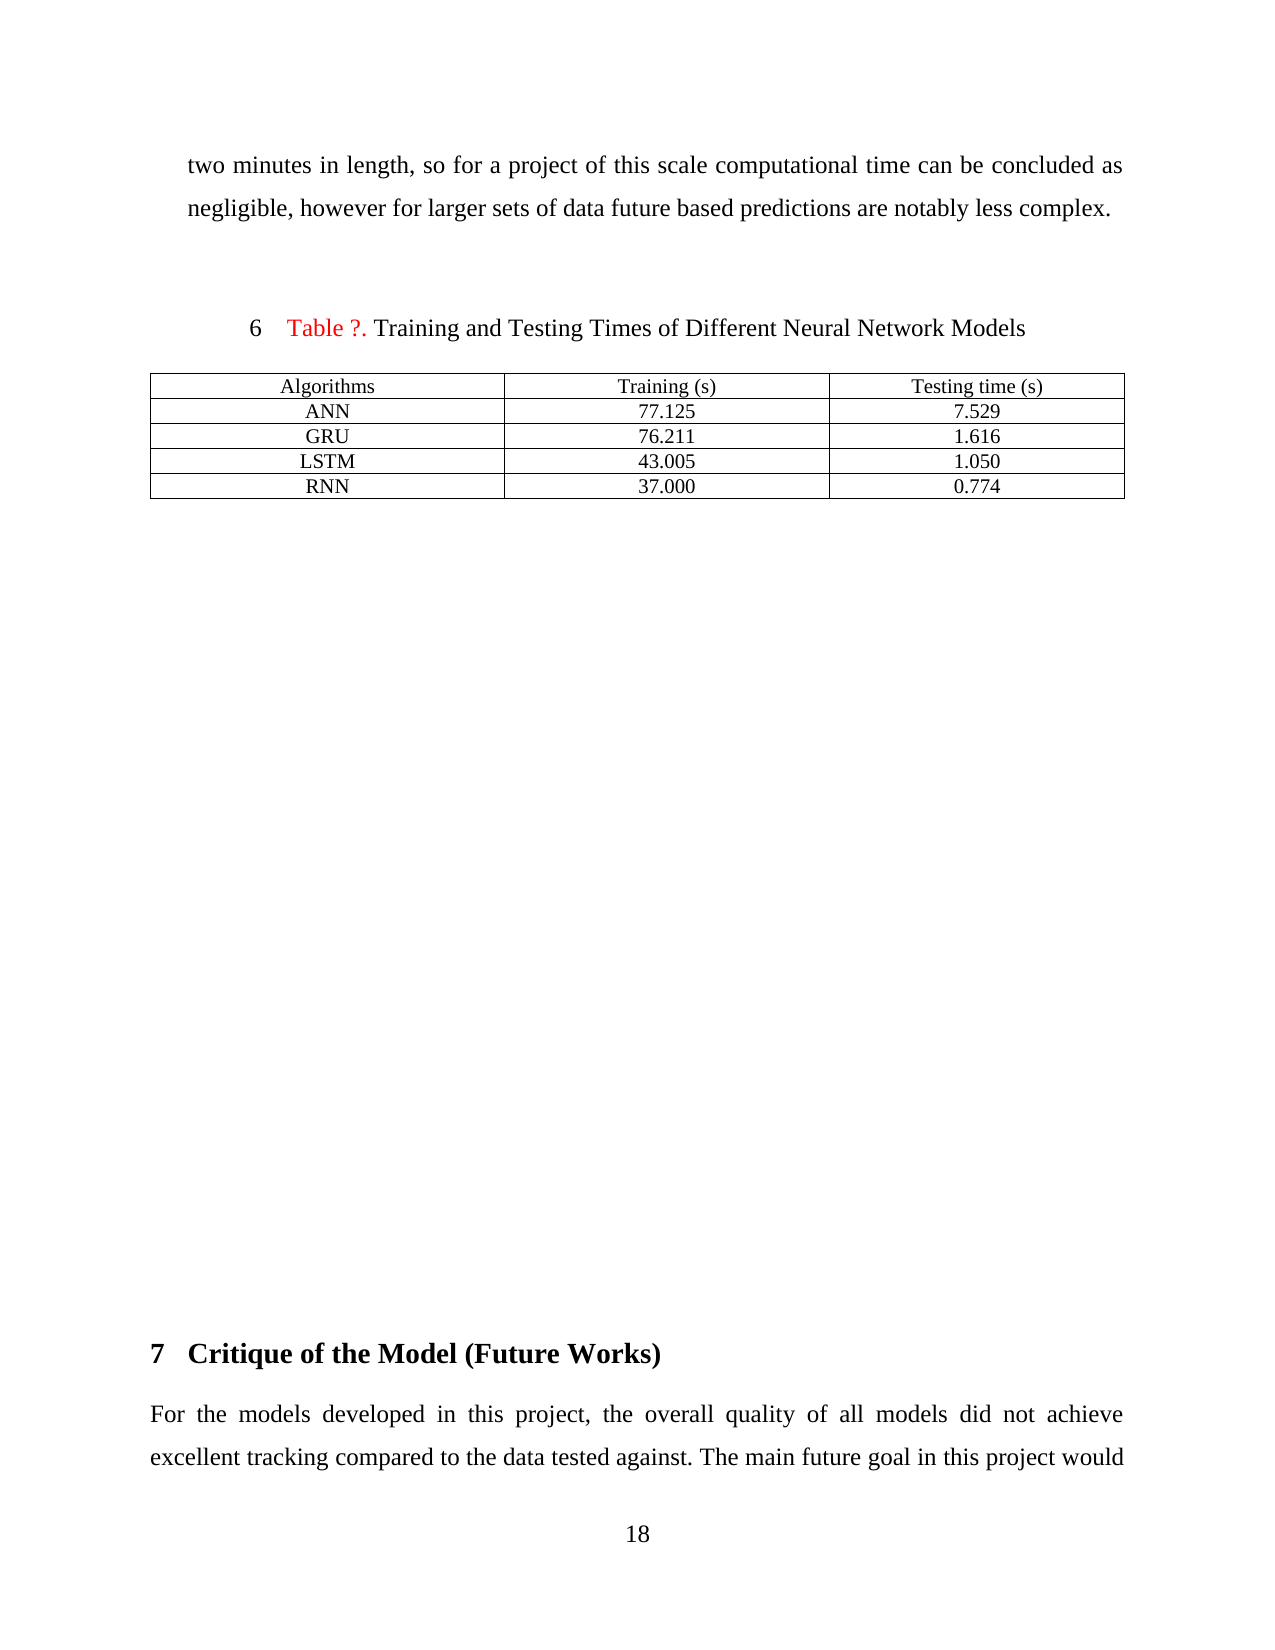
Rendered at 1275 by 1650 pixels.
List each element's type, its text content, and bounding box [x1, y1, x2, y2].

table_cell 43.005 [505, 449, 829, 473]
table_cell 7.529 [830, 399, 1124, 423]
subtitle Critique of the Model (Future Works) [150, 1336, 1125, 1370]
table_cell 1.616 [830, 424, 1124, 448]
table_header Testing time (s) [830, 374, 1124, 398]
table_cell 0.774 [830, 474, 1124, 498]
table_cell RNN [151, 474, 504, 498]
table_header Algorithms [151, 374, 504, 398]
table_cell 77.125 [505, 399, 829, 423]
table_cell 37.000 [505, 474, 829, 498]
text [150, 1399, 1125, 1471]
list Table ?. Training and Testing Times of Different Neural Network Models [150, 313, 1125, 341]
table_header Training (s) [505, 374, 829, 398]
table_cell ANN [151, 399, 504, 423]
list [150, 150, 1125, 222]
table_cell LSTM [151, 449, 504, 473]
table_cell 76.211 [505, 424, 829, 448]
table_cell 1.050 [830, 449, 1124, 473]
table_cell GRU [151, 424, 504, 448]
